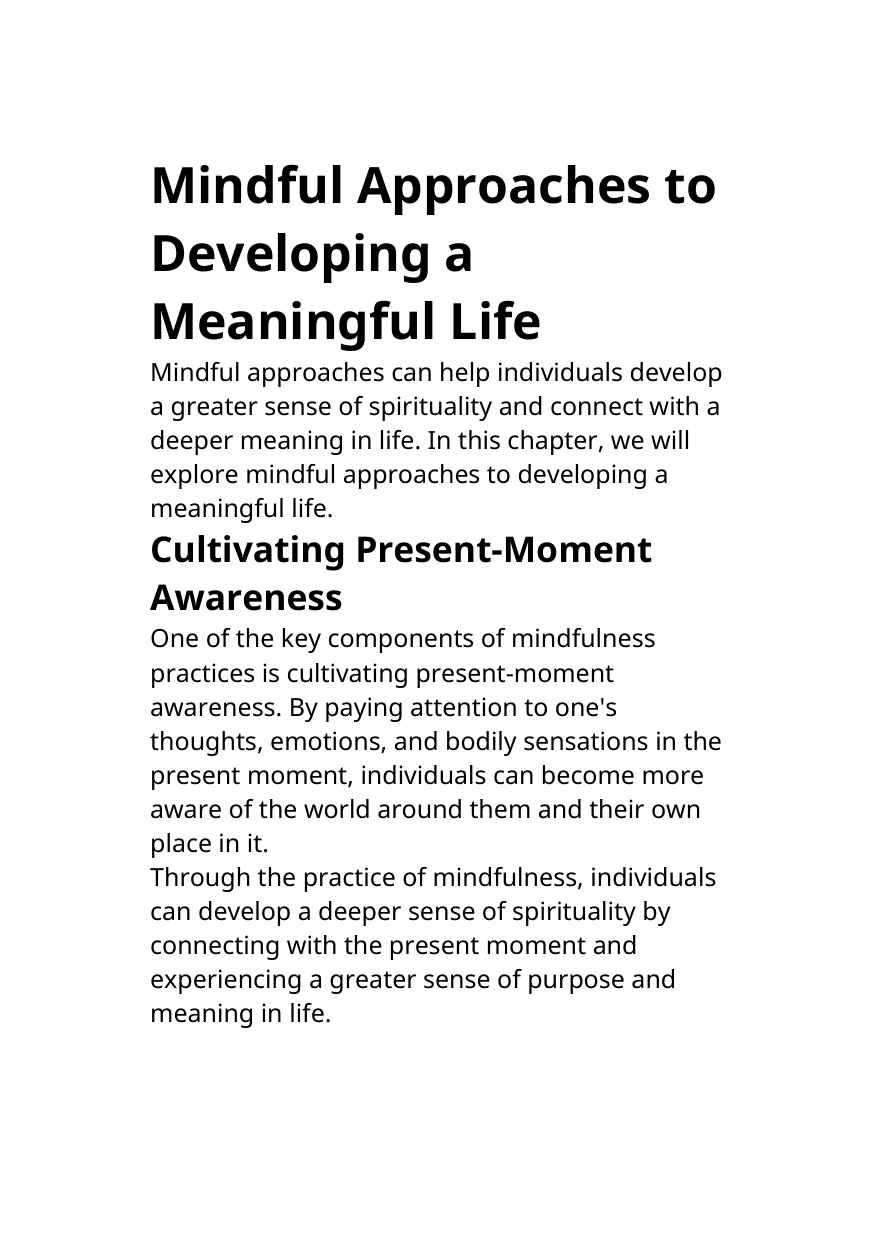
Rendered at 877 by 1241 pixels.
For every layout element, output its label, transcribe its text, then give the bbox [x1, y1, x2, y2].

text Mindful approaches can help individuals develop a greater sense of spirituality and connect with a deeper meaning in life. In this chapter, we will explore mindful approaches to developing a meaningful life. [150, 354, 727, 525]
subtitle Cultivating Present-Moment Awareness [150, 525, 727, 621]
subtitle Mindful Approaches to Developing a Meaningful Life [150, 150, 727, 354]
text Through the practice of mindfulness, individuals can develop a deeper sense of spirituality by connecting with the present moment and experiencing a greater sense of purpose and meaning in life. [150, 859, 727, 1030]
text One of the key components of mindfulness practices is cultivating present-moment awareness. By paying attention to one's thoughts, emotions, and bodily sensations in the present moment, individuals can become more aware of the world around them and their own place in it. [150, 621, 727, 859]
